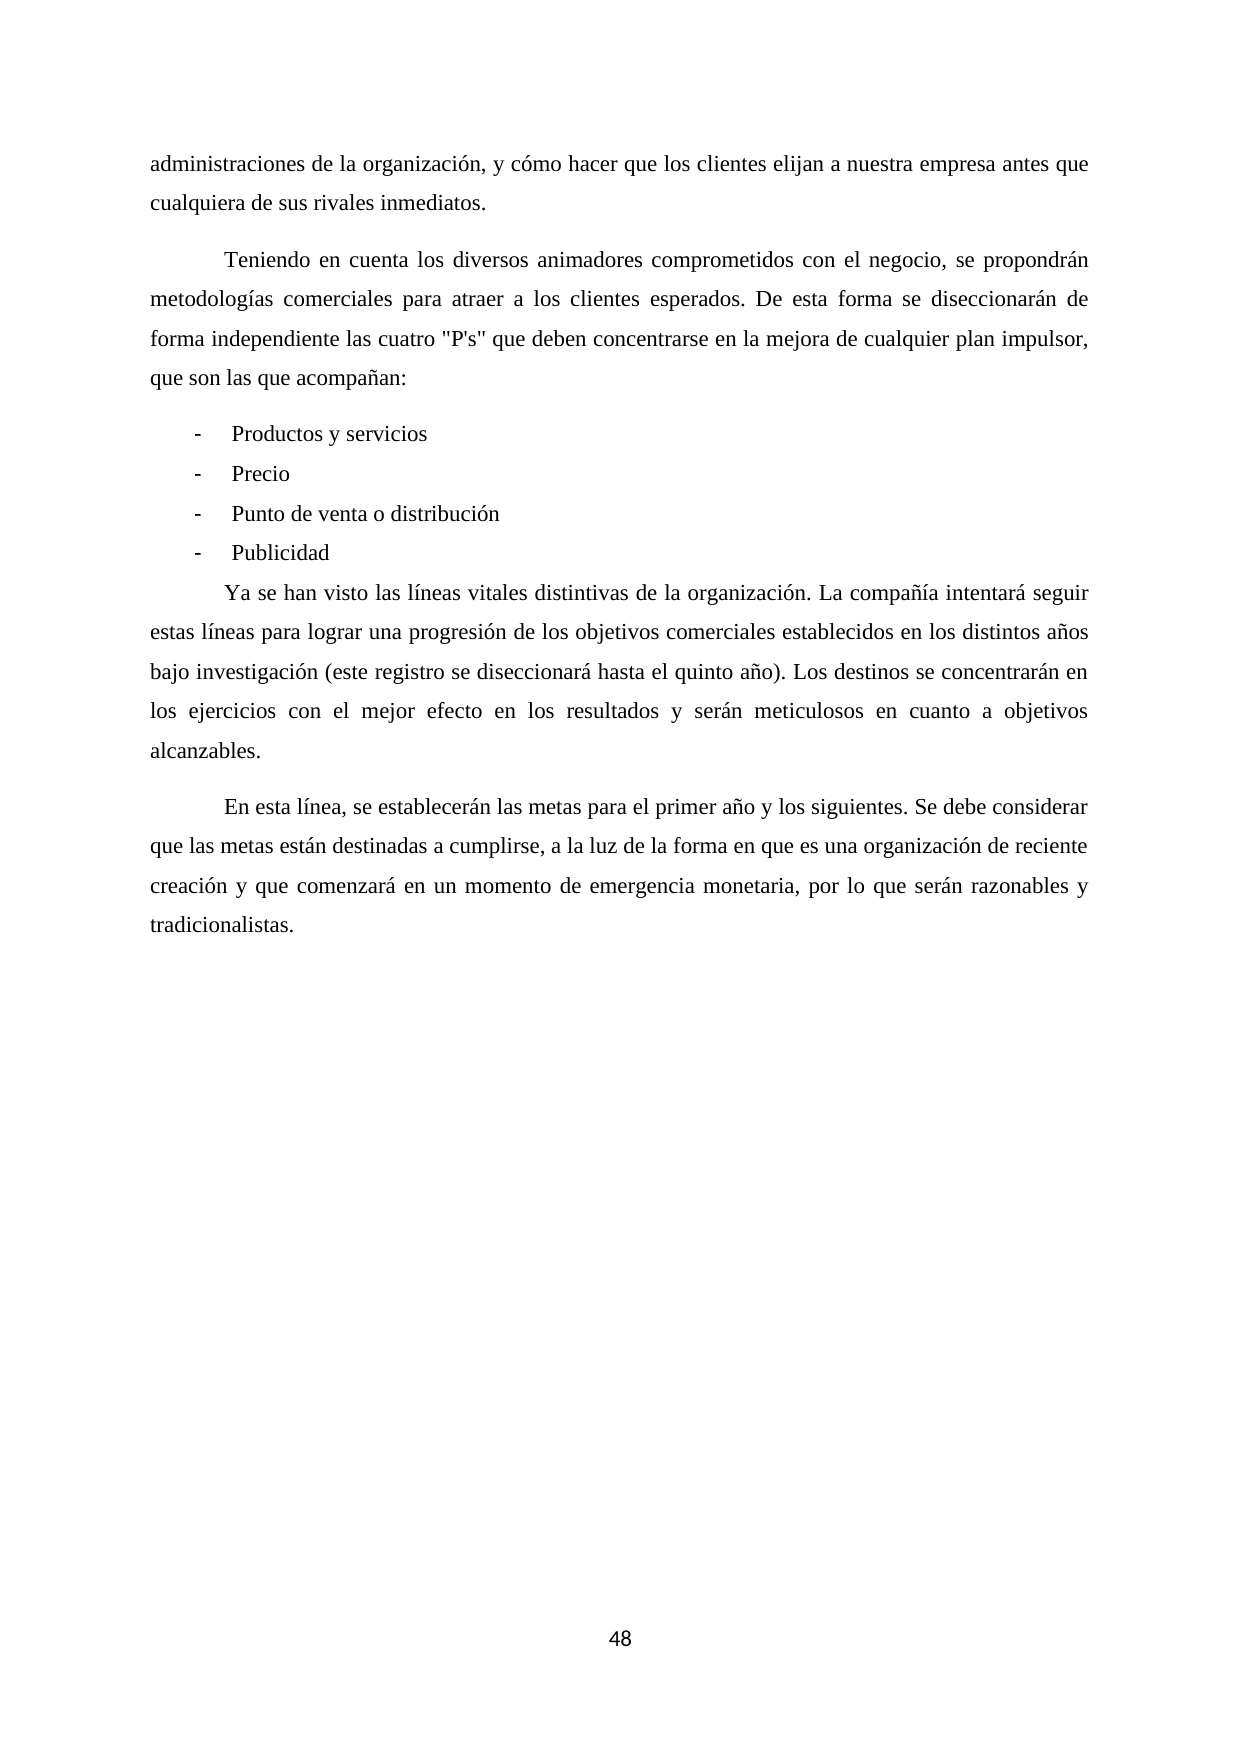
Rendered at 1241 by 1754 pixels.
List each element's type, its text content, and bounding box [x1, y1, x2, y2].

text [150, 150, 1090, 216]
list Precio [194, 460, 1090, 486]
list Publicidad [194, 539, 1090, 566]
text En esta línea, se establecerán las metas para el primer año y los siguientes. Se debe considerar que las metas están destinadas a cumplirse, a la luz de la forma en que es una organización de reciente creación y que comenzará en un momento de emergencia monetaria, por lo que serán razonables y tradicionalistas. [150, 793, 1090, 938]
text Ya se han visto las líneas vitales distintivas de la organización. La compañía intentará seguir estas líneas para lograr una progresión de los objetivos comerciales establecidos en los distintos años bajo investigación (este registro se diseccionará hasta el quinto año). Los destinos se concentrarán en los ejercicios con el mejor efecto en los resultados y serán meticulosos en cuanto a objetivos alcanzables. [150, 579, 1090, 763]
list Productos y servicios [194, 420, 1090, 447]
text Teniendo en cuenta los diversos animadores comprometidos con el negocio, se propondrán metodologías comerciales para atraer a los clientes esperados. De esta forma se diseccionarán de forma independiente las cuatro "P's" que deben concentrarse en la mejora de cualquier plan impulsor, que son las que acompañan: [150, 246, 1090, 390]
list Punto de venta o distribución [194, 499, 1090, 526]
